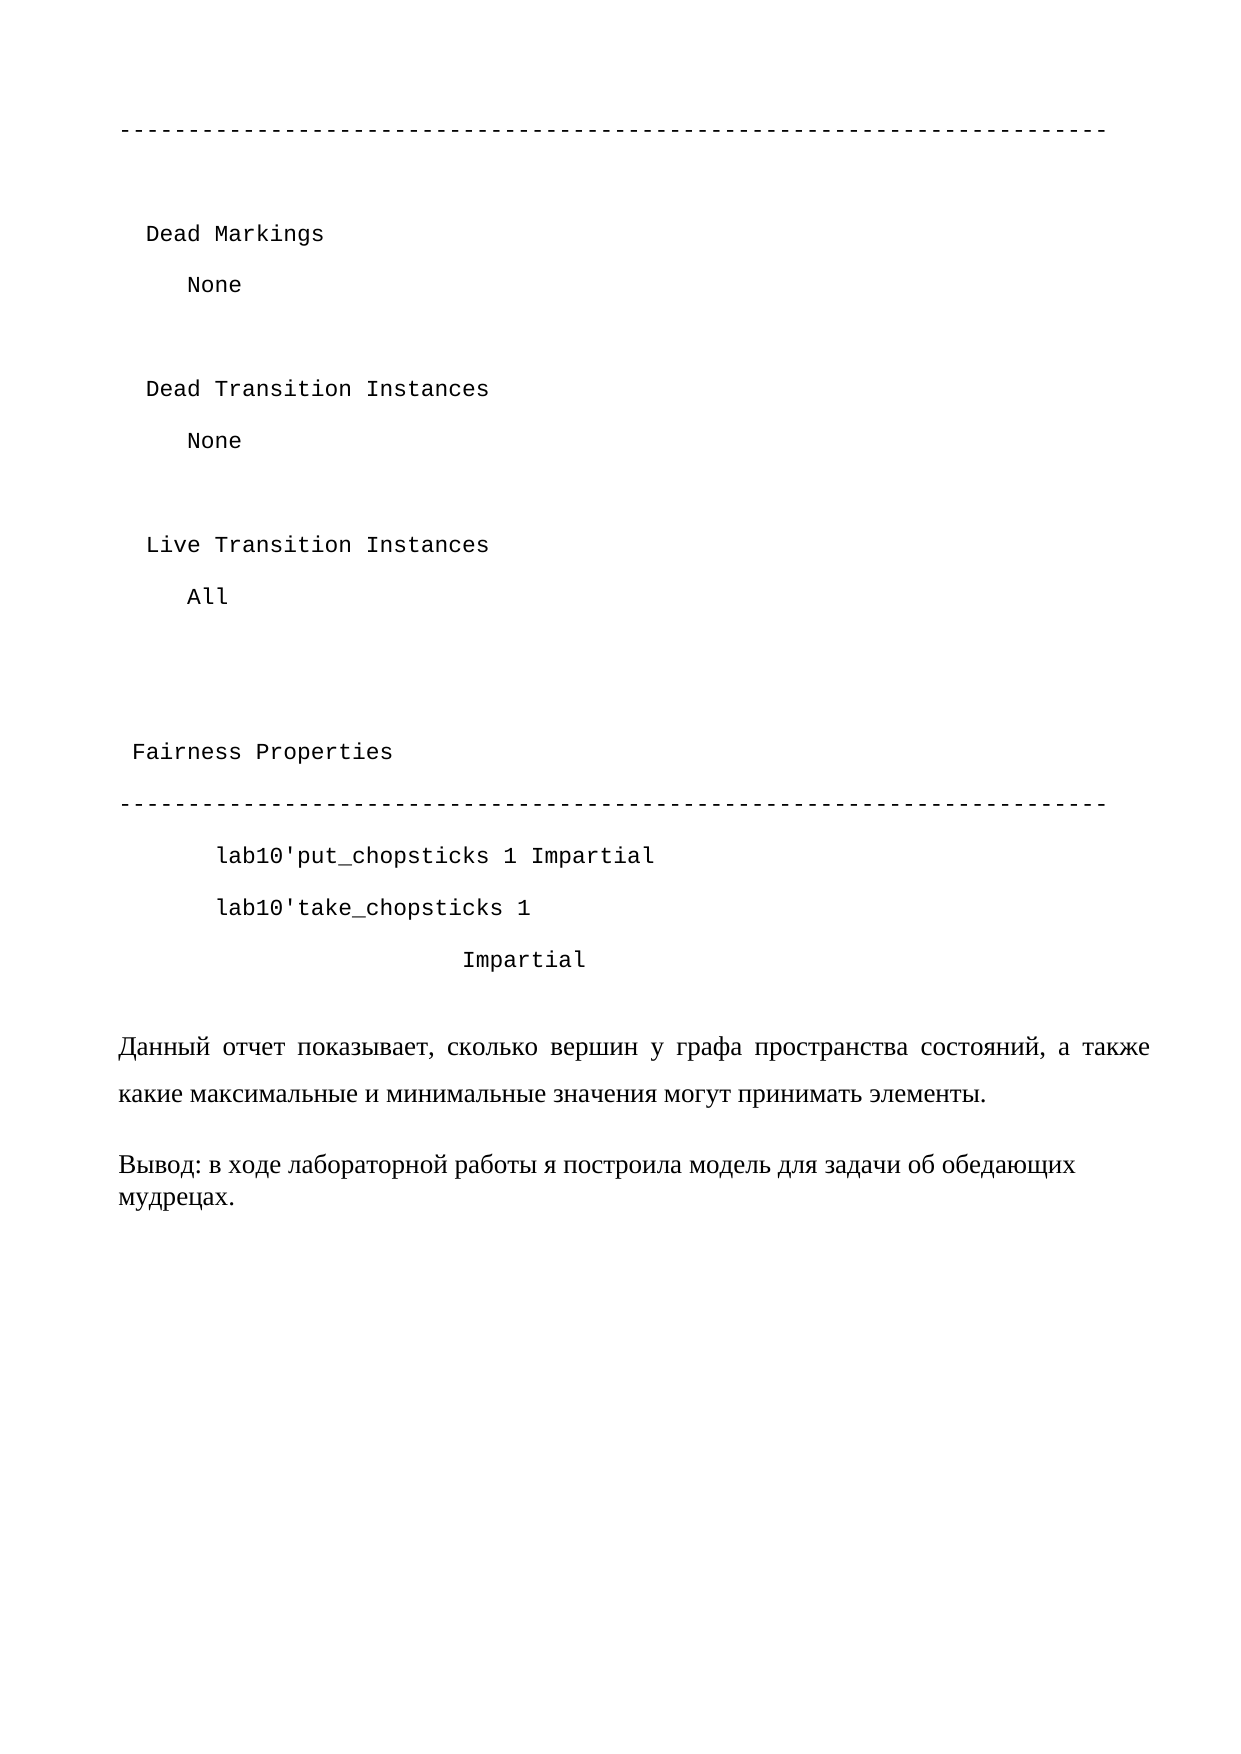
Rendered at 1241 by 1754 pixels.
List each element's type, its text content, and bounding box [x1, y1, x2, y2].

text All [118, 585, 1152, 611]
text Live Transition Instances [118, 533, 1152, 559]
text None [118, 274, 1152, 300]
text Вывод: в ходе лабораторной работы я построила модель для задачи об обедающих мудрецах. [118, 1148, 1152, 1211]
text lab10'put_chopsticks 1 Impartial [118, 844, 1152, 870]
text Fairness Properties [118, 741, 1152, 767]
text Данный отчет показывает, сколько вершин у графа пространства состояний, а также какие максимальные и минимальные значения могут принимать элементы. [118, 1030, 1152, 1108]
text ------------------------------------------------------------------------ [118, 792, 1152, 818]
text Dead Markings [118, 222, 1152, 248]
text None [118, 429, 1152, 455]
text lab10'take_chopsticks 1 [118, 896, 1152, 922]
text Impartial [118, 948, 1152, 974]
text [118, 118, 1152, 144]
text Dead Transition Instances [118, 377, 1152, 403]
